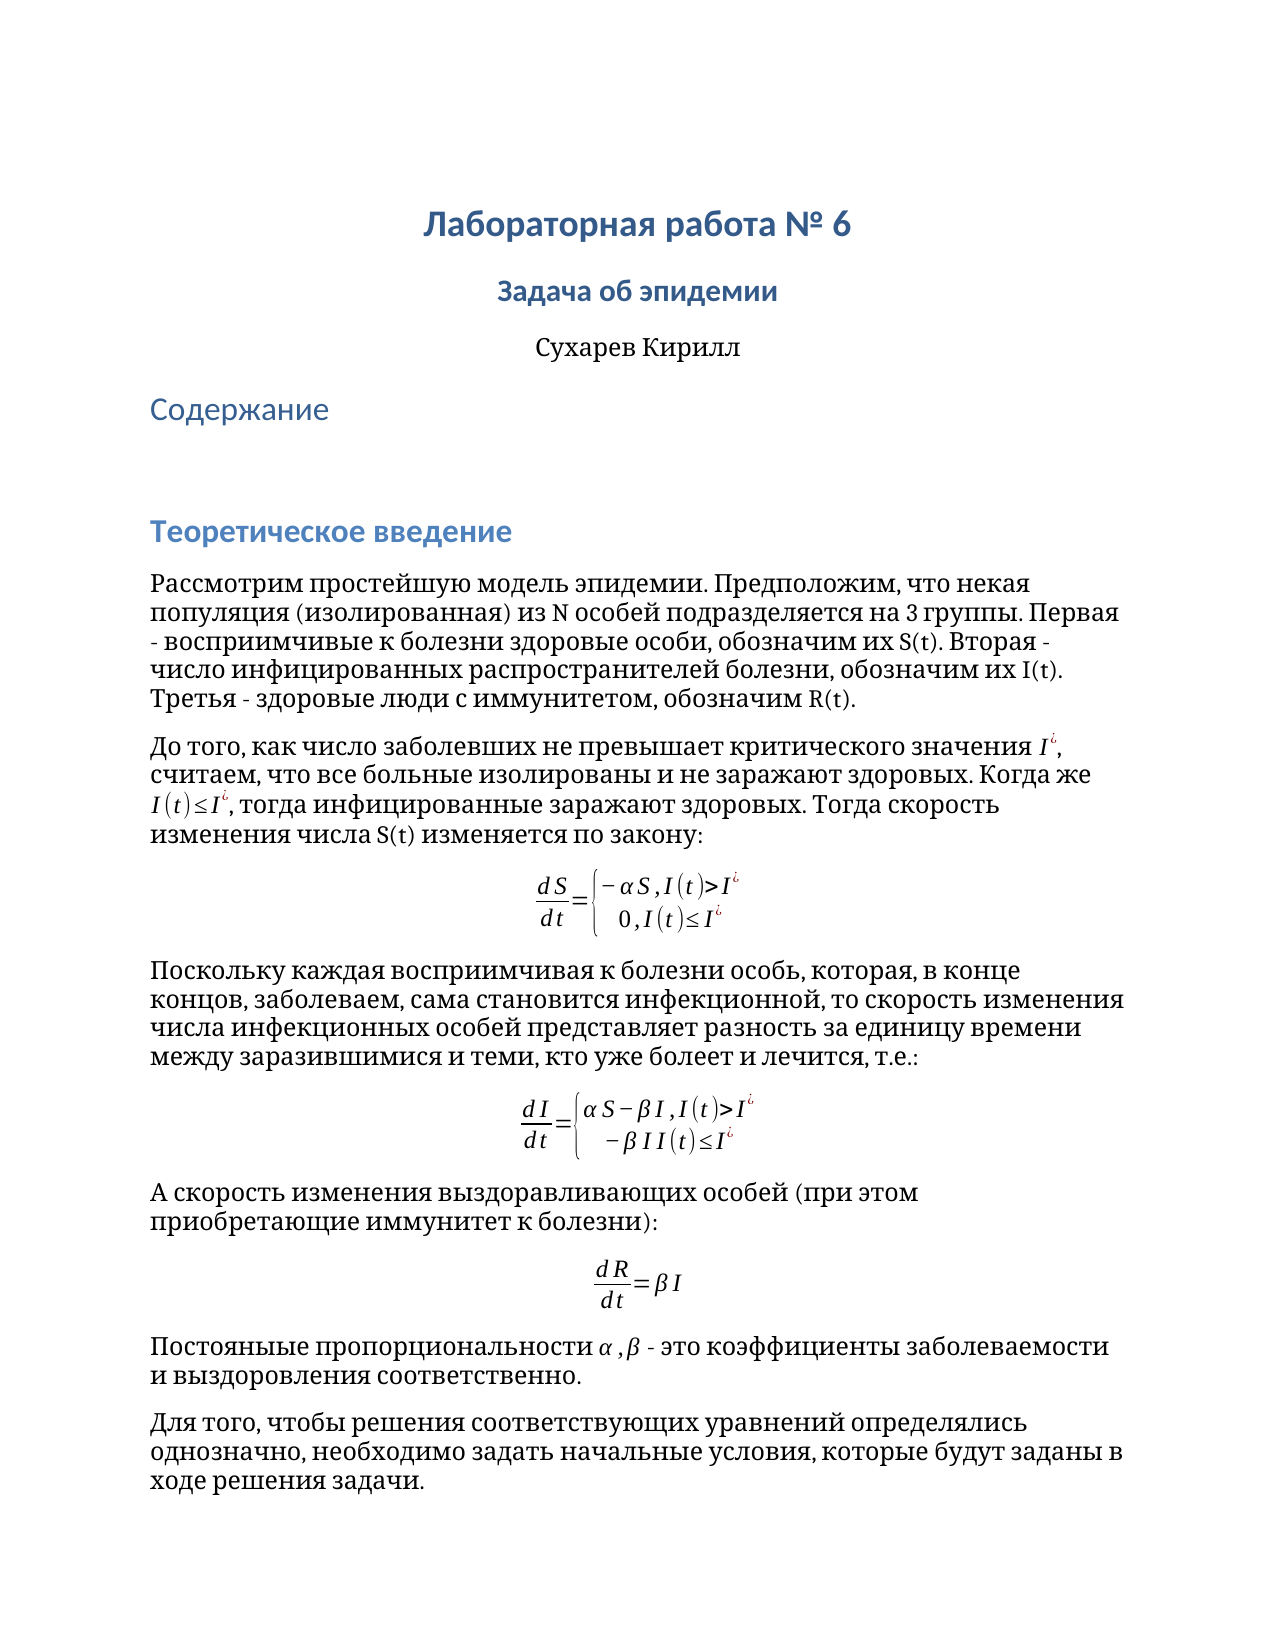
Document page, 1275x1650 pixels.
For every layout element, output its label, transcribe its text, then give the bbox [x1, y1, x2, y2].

subtitle Задача об эпидемии [150, 271, 1125, 309]
text Постояныые пропорциональности - это коэффициенты заболеваемости и выздоровления соответственно. [150, 1333, 1125, 1391]
text А скорость изменения выздоравливающих особей (при этом приобретающие иммунитет к болезни): [150, 1179, 1125, 1237]
title Лабораторная работа № 6 [150, 200, 1125, 246]
text До того, как число заболевших не превышает критического значения , считаем, что все больные изолированы и не заражают здоровых. Когда же , тогда инфицированные заражают здоровых. Тогда скорость изменения числа S(t) изменяется по закону: [150, 732, 1125, 849]
subtitle Теоретическое введение [150, 510, 1125, 551]
text Поскольку каждая восприимчивая к болезни особь, которая, в конце концов, заболеваем, сама становится инфекционной, то скорость изменения числа инфекционных особей представляет разность за единицу времени между заразившимися и теми, кто уже болеет и лечится, т.е.: [150, 957, 1125, 1072]
text Сухарев Кирилл [150, 334, 1125, 363]
text Рассмотрим простейшую модель эпидемии. Предположим, что некая популяция (изолированная) из N особей подразделяется на 3 группы. Первая - восприимчивые к болезни здоровые особи, обозначим их S(t). Вторая - число инфицированных распространителей болезни, обозначим их I(t). Третья - здоровые люди с иммунитетом, обозначим R(t). [150, 570, 1125, 714]
text Для того, чтобы решения соответствующих уравнений определялись однозначно, необходимо задать начальные условия, которые будут заданы в ходе решения задачи. [150, 1409, 1125, 1496]
